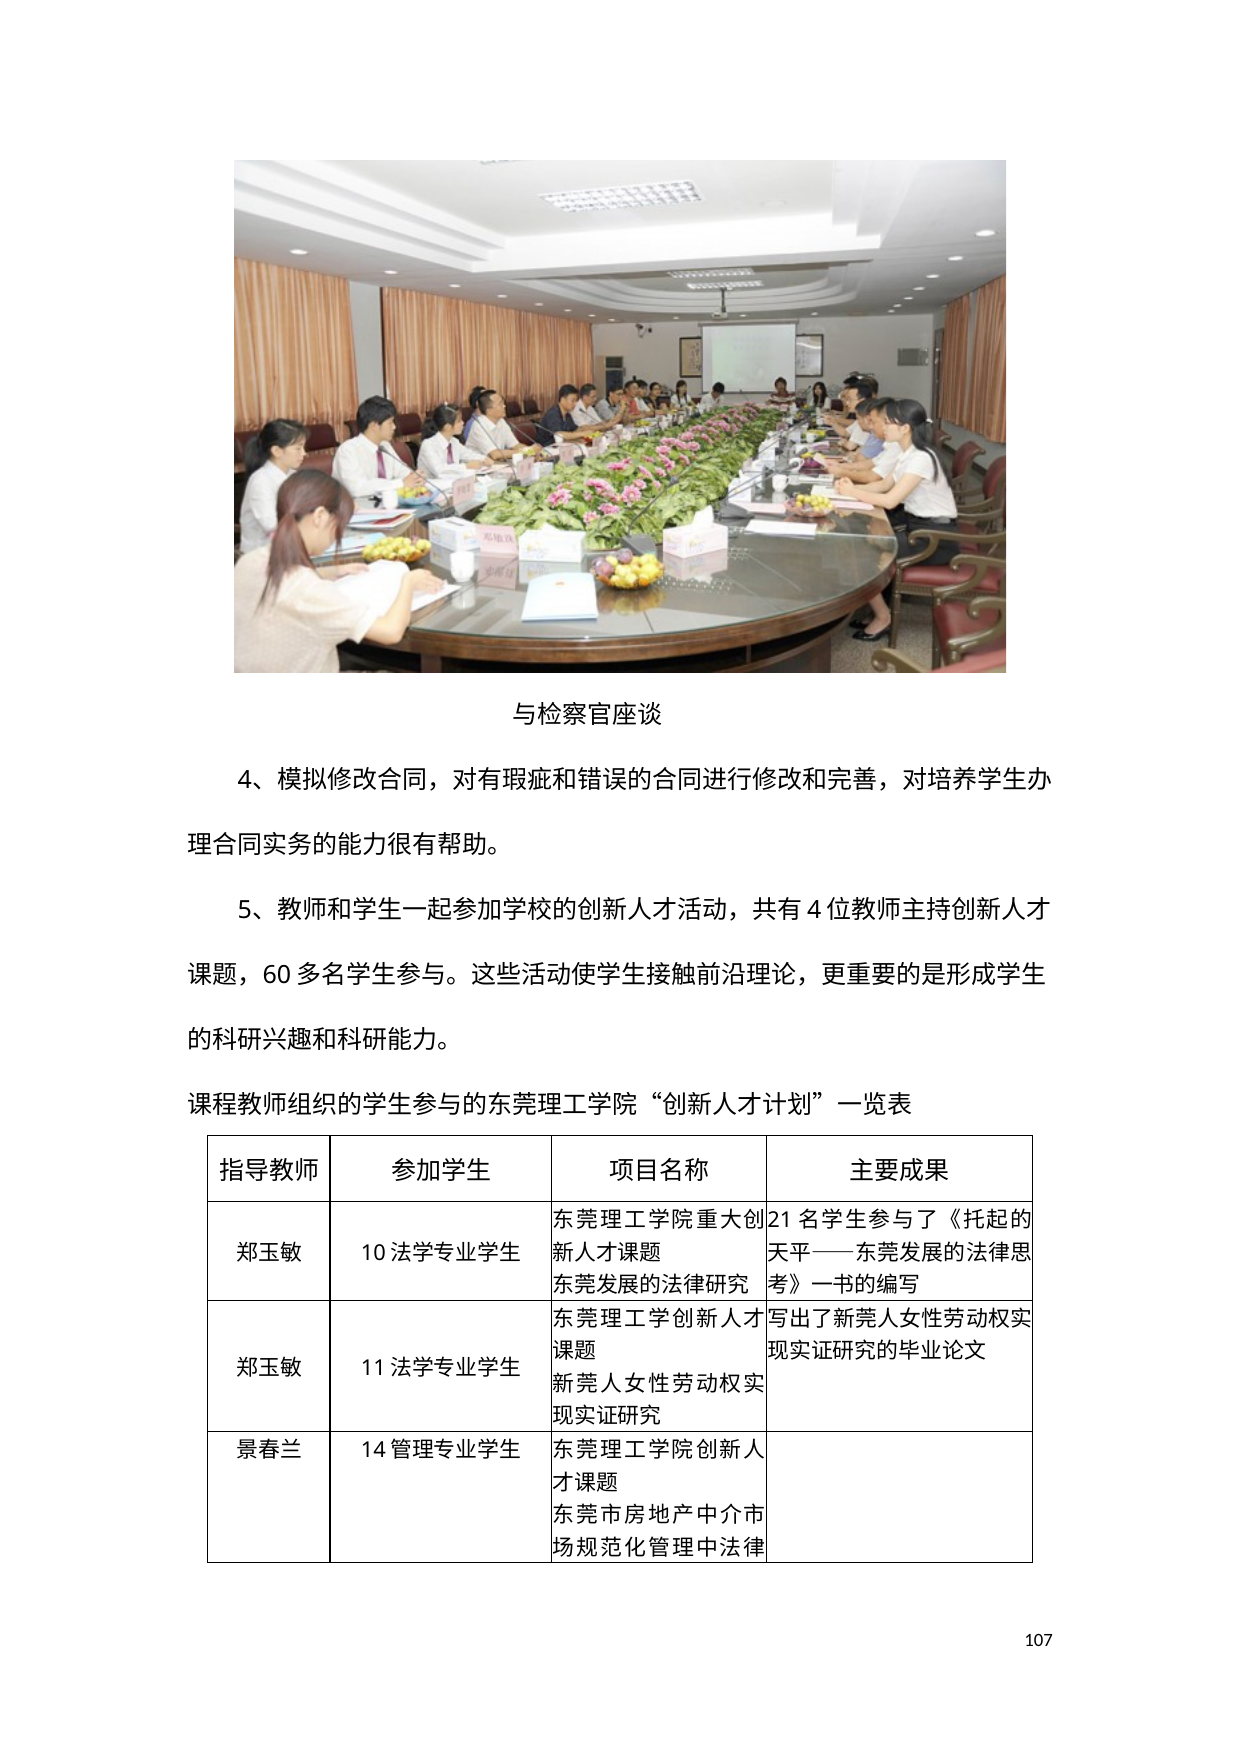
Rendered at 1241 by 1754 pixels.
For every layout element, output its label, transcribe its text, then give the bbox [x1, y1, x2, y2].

table_cell 东莞理工学院重大创新人才课题 东莞发展的法律研究 [552, 1202, 766, 1299]
table_header 指导教师 [208, 1136, 329, 1201]
text 课程教师组织的学生参与的东莞理工学院“创新人才计划”一览表 [187, 1070, 1053, 1135]
table_cell 11法学专业学生 [331, 1301, 551, 1431]
table_cell 东莞理工学创新人才课题 新莞人女性劳动权实现实证研究 [552, 1301, 766, 1431]
table_header 参加学生 [331, 1136, 551, 1201]
picture [234, 160, 1007, 673]
table_cell 景春兰 [208, 1432, 329, 1562]
table_header 项目名称 [552, 1136, 766, 1201]
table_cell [552, 1432, 766, 1562]
table_cell 写出了新莞人女性劳动权实现实证研究的毕业论文 [767, 1301, 1032, 1431]
table_header 主要成果 [767, 1136, 1032, 1201]
table_cell 10法学专业学生 [331, 1202, 551, 1299]
text 4、模拟修改合同，对有瑕疵和错误的合同进行修改和完善，对培养学生办理合同实务的能力很有帮助。 [187, 745, 1053, 875]
table_cell [767, 1432, 1032, 1562]
text 与检察官座谈 [187, 680, 1053, 745]
table_cell 郑玉敏 [208, 1301, 329, 1431]
table_cell 21名学生参与了《托起的天平——东莞发展的法律思考》一书的编写 [767, 1202, 1032, 1299]
table_cell 14管理专业学生 [331, 1432, 551, 1562]
text 5、教师和学生一起参加学校的创新人才活动，共有4位教师主持创新人才课题，60多名学生参与。这些活动使学生接触前沿理论，更重要的是形成学生的科研兴趣和科研能力。 [187, 875, 1053, 1070]
table_cell 郑玉敏 [208, 1202, 329, 1299]
